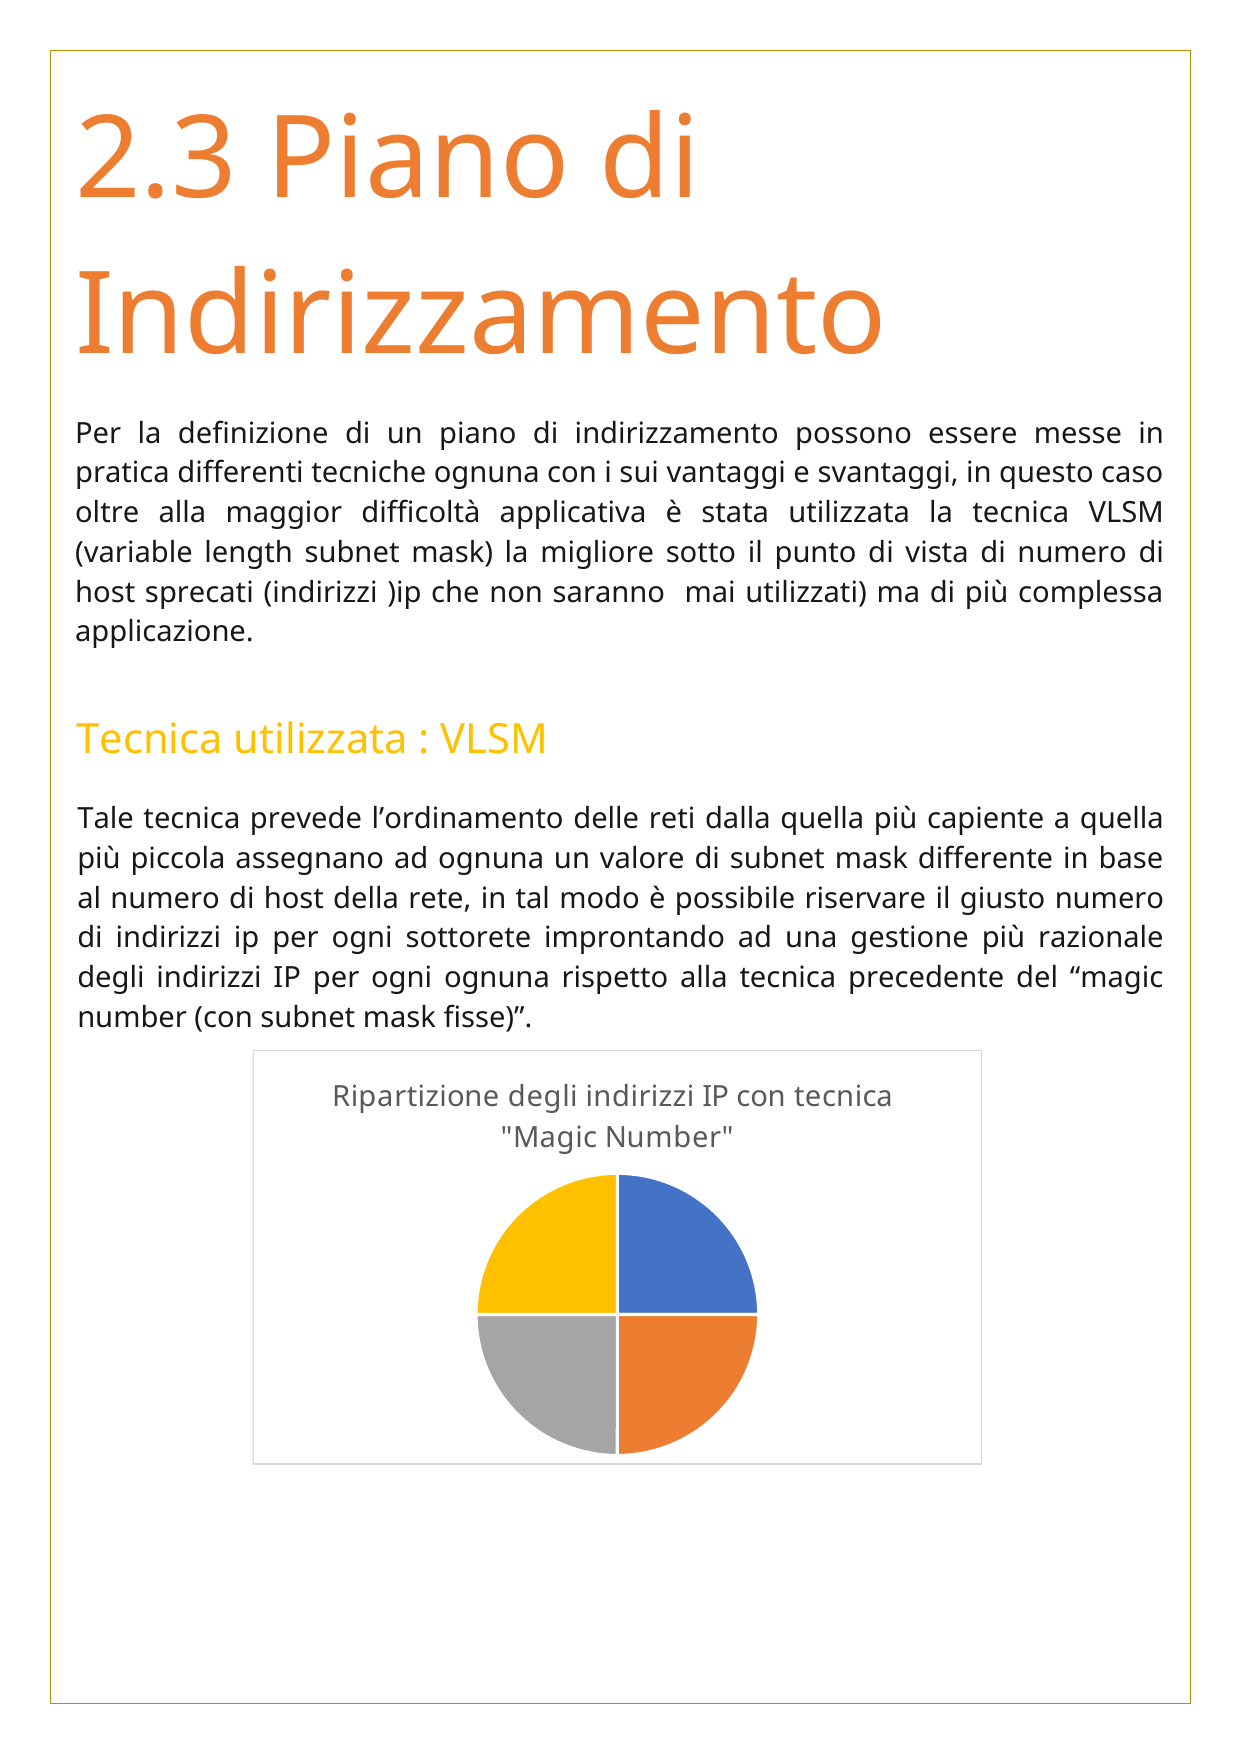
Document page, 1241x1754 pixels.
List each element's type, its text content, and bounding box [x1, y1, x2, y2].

text Per la definizione di un piano di indirizzamento possono essere messe in pratica differenti tecniche ognuna con i sui vantaggi e svantaggi, in questo caso oltre alla maggior difficoltà applicativa è stata utilizzata la tecnica VLSM (variable length subnet mask) la migliore sotto il punto di vista di numero di host sprecati (indirizzi )ip che non saranno mai utilizzati) ma di più complessa applicazione. [75, 412, 1165, 650]
text 2.3 Piano di Indirizzamento [75, 75, 1165, 387]
text Tecnica utilizzata : VLSM [76, 709, 1165, 766]
text Tale tecnica prevede l’ordinamento delle reti dalla quella più capiente a quella più piccola assegnano ad ognuna un valore di subnet mask differente in base al numero di host della rete, in tal modo è possibile riservare il giusto numero di indirizzi ip per ogni sottorete improntando ad una gestione più razionale degli indirizzi IP per ogni ognuna rispetto alla tecnica precedente del “magic number (con subnet mask fisse)”. [77, 798, 1165, 1036]
